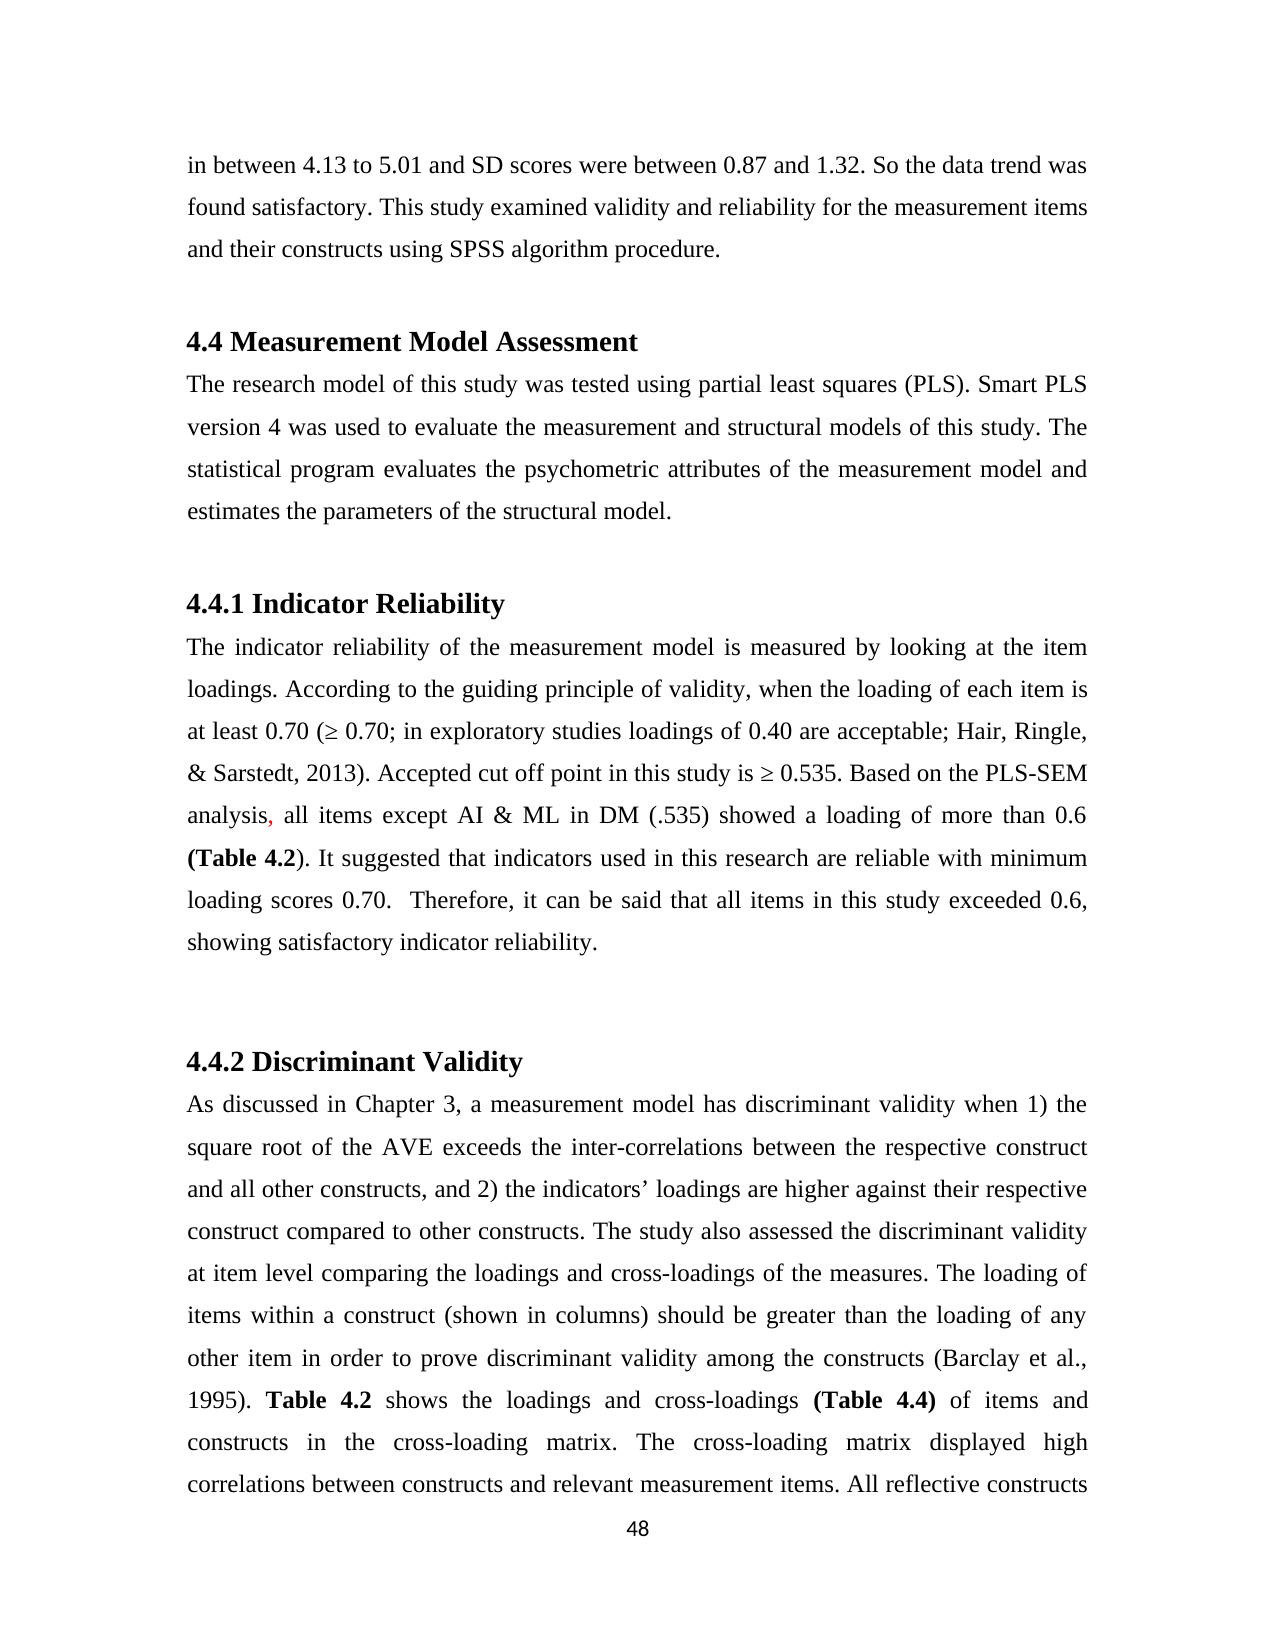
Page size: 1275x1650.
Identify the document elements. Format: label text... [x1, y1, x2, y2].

subtitle 4.4.1 Indicator Reliability [186, 586, 1169, 619]
text The research model of this study was tested using partial least squares (PLS). Smart PLS version 4 was used to evaluate the measurement and structural models of this study. The statistical program evaluates the psychometric attributes of the measurement model and estimates the parameters of the structural model. [186, 369, 1088, 525]
subtitle 4.4 Measurement Model Assessment [186, 324, 1169, 357]
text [186, 150, 1088, 263]
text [186, 1089, 1088, 1498]
text The indicator reliability of the measurement model is measured by looking at the item loadings. According to the guiding principle of validity, when the loading of each item is at least 0.70 (≥ 0.70; in exploratory studies loadings of 0.40 are acceptable; Hair, Ringle, & Sarstedt, 2013). Accepted cut off point in this study is ≥ 0.535. Based on the PLS-SEM analysis, all items except AI & ML in DM (.535) showed a loading of more than 0.6 (Table 4.2). It suggested that indicators used in this research are reliable with minimum loading scores 0.70. Therefore, it can be said that all items in this study exceeded 0.6, showing satisfactory indicator reliability. [186, 632, 1088, 956]
subtitle 4.4.2 Discriminant Validity [186, 1044, 1169, 1077]
